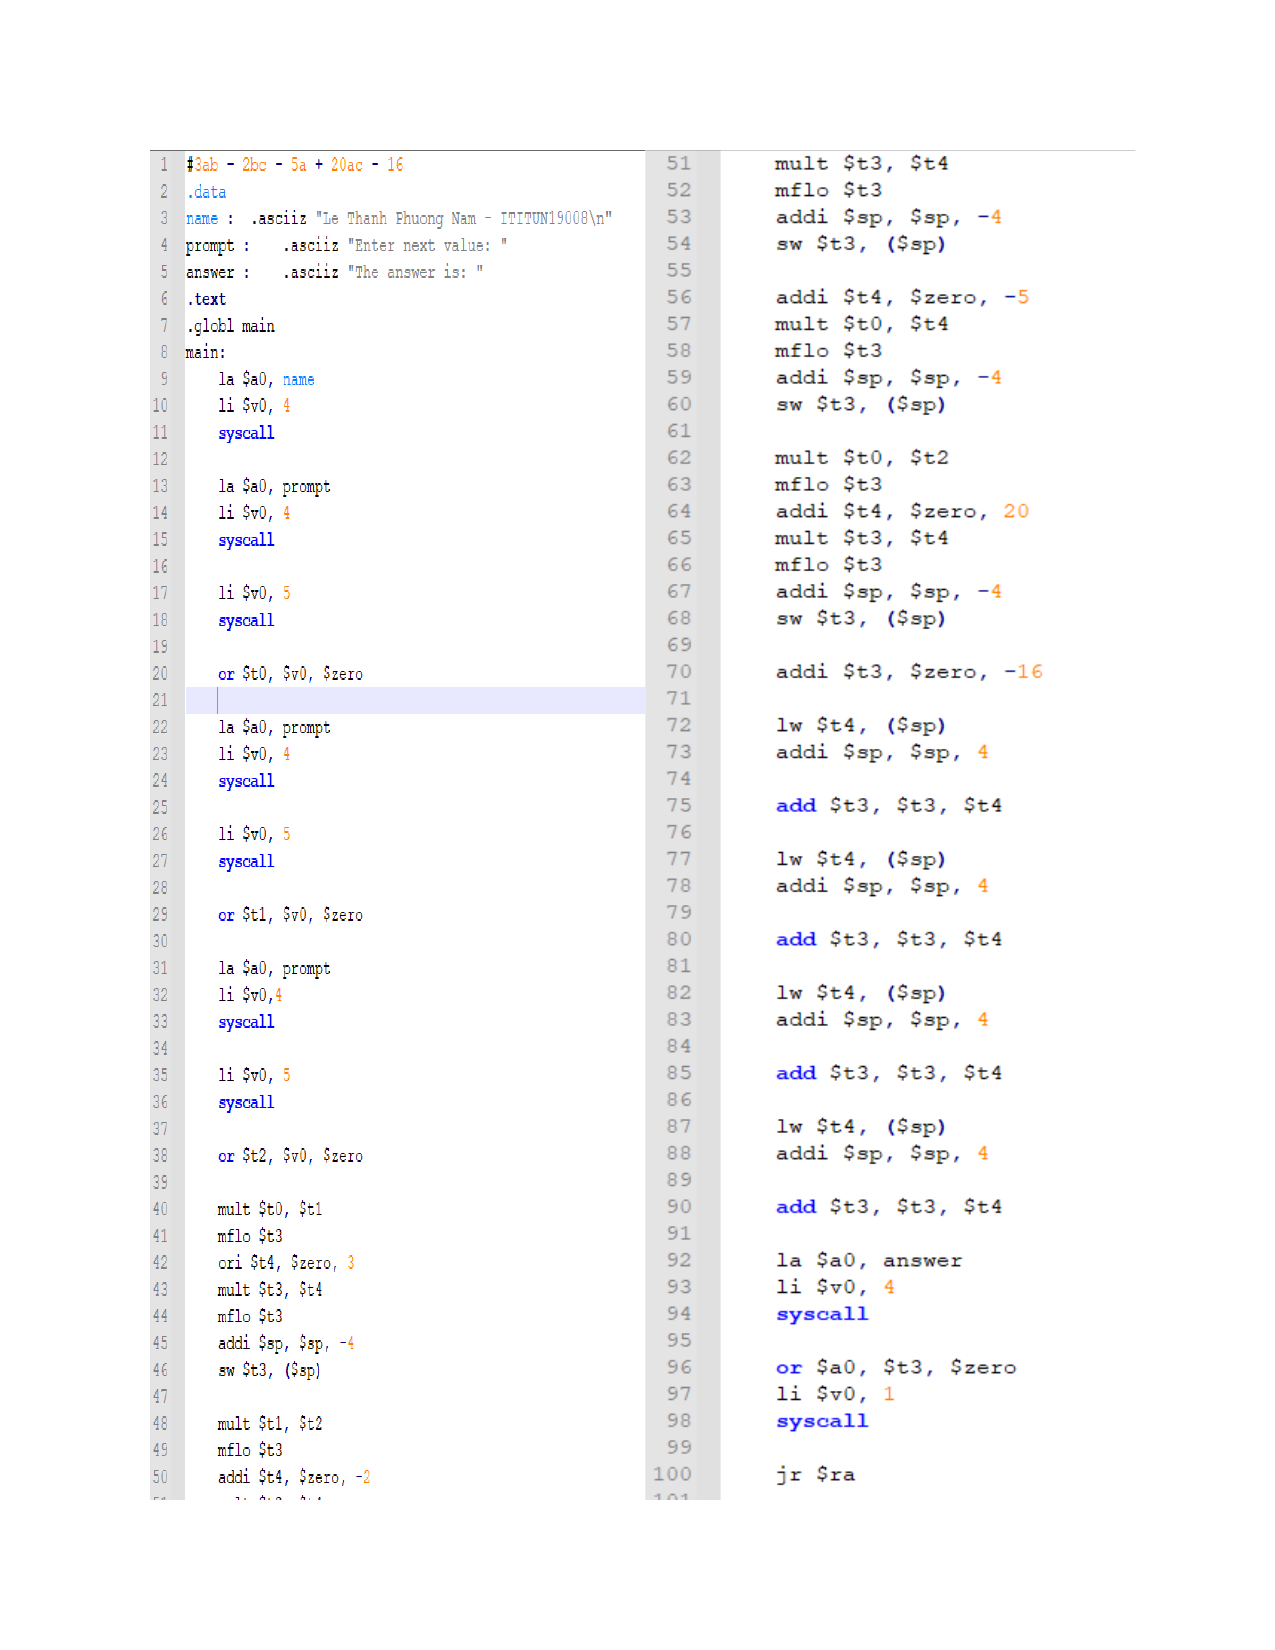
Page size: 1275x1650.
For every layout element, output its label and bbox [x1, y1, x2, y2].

picture [150, 150, 1136, 1500]
